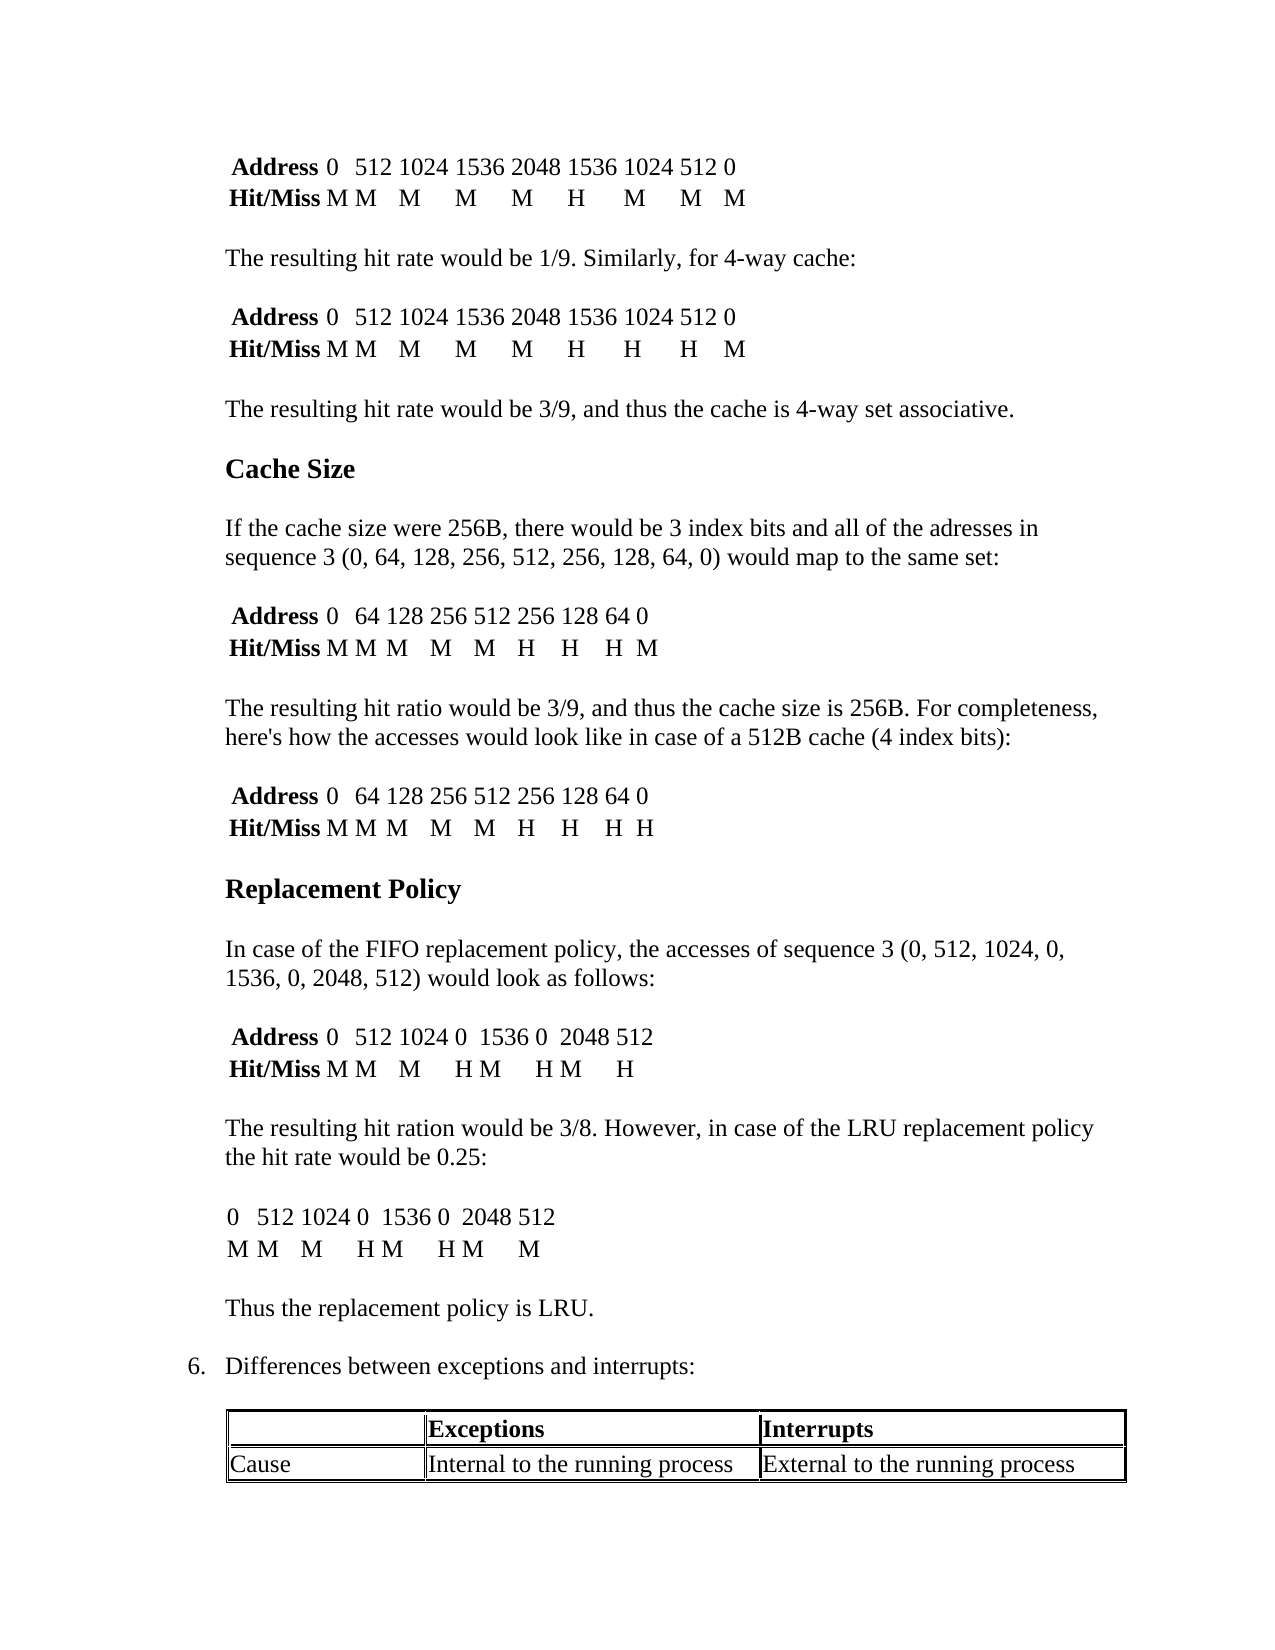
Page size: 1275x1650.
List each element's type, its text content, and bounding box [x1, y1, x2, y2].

table_header 0 [325, 780, 353, 811]
text Replacement Policy [225, 872, 1125, 905]
table_header 128 [559, 600, 603, 632]
table_cell M [225, 1232, 255, 1264]
table_header Address [225, 301, 324, 333]
table_header 256 [428, 600, 472, 632]
table_cell M [509, 333, 565, 364]
text Cache Size [225, 452, 1125, 484]
table_cell H [622, 333, 678, 364]
table_header 512 [472, 780, 515, 811]
table_header 64 [353, 780, 384, 811]
text In case of the FIFO replacement policy, the accesses of sequence 3 (0, 512, 1024, 0, 1536, 0, 2048, 512) would look as follows: [225, 934, 1125, 991]
table_cell M [453, 333, 509, 364]
table_cell M [397, 333, 453, 364]
table_cell M [324, 182, 353, 214]
table_header 128 [384, 780, 428, 811]
text The resulting hit rate would be 1/9. Similarly, for 4-way cache: [225, 243, 1125, 272]
table_header 1536 [478, 1021, 533, 1052]
table_cell M [722, 182, 752, 214]
text The resulting hit rate would be 3/9, and thus the cache is 4-way set associative. [225, 394, 1125, 422]
table_header 2048 [558, 1021, 614, 1052]
table_header 128 [559, 780, 603, 811]
table_cell M [516, 1232, 562, 1264]
table_cell H [634, 811, 660, 843]
table_header Address [225, 1021, 324, 1052]
table_header 512 [516, 1200, 562, 1232]
table_cell H [516, 632, 559, 664]
table_header 0 [324, 150, 353, 182]
table_cell Hit/Miss [225, 632, 324, 664]
table_header 0 [355, 1200, 379, 1232]
table_header Address [225, 150, 324, 182]
table_cell External to the running process [760, 1444, 1125, 1479]
list Differences between exceptions and interrupts: [187, 1351, 1125, 1380]
table_cell H [355, 1232, 379, 1264]
table_cell M [353, 632, 384, 664]
table_header [229, 1412, 426, 1444]
table_cell M [428, 811, 472, 843]
table_header 1024 [397, 150, 453, 182]
table_cell M [453, 182, 509, 214]
table_header 1536 [453, 301, 509, 333]
table_header 0 [634, 600, 664, 632]
table_cell Hit/Miss [225, 182, 324, 214]
table_cell M [379, 1232, 436, 1264]
table_cell H [678, 333, 722, 364]
table_header 1024 [299, 1200, 355, 1232]
table_cell M [324, 1053, 353, 1084]
table_header 256 [516, 600, 559, 632]
text The resulting hit ratio would be 3/9, and thus the cache size is 256B. For completeness, here's how the accesses would look like in case of a 512B cache (4 index bits): [225, 693, 1125, 750]
table_cell H [603, 632, 634, 664]
table_header 0 [325, 600, 353, 632]
table_cell M [353, 182, 397, 214]
text If the cache size were 256B, there would be 3 index bits and all of the adresses in sequence 3 (0, 64, 128, 256, 512, 256, 128, 64, 0) would map to the same set: [225, 513, 1125, 571]
table_cell M [460, 1232, 516, 1264]
table_header 512 [472, 600, 516, 632]
table_cell M [325, 632, 353, 664]
table_header 1024 [622, 150, 678, 182]
table_header 0 [634, 780, 660, 811]
table_cell M [353, 333, 397, 364]
table_cell Cause [229, 1444, 426, 1479]
table_cell H [534, 1053, 558, 1084]
table_header 512 [353, 150, 397, 182]
table_header 512 [255, 1200, 299, 1232]
table_cell H [614, 1053, 659, 1084]
table_cell H [515, 811, 559, 843]
table_cell H [603, 811, 634, 843]
table_cell H [559, 811, 603, 843]
table_cell H [565, 182, 622, 214]
table_cell M [325, 811, 353, 843]
table_header 1536 [453, 150, 509, 182]
table_cell M [622, 182, 678, 214]
table_header 0 [534, 1021, 558, 1052]
table_header 1536 [379, 1200, 436, 1232]
table_cell M [558, 1053, 614, 1084]
table_cell M [384, 632, 428, 664]
table_header 1536 [565, 301, 622, 333]
table_header Address [225, 600, 324, 632]
table_cell M [678, 182, 722, 214]
table_cell M [353, 1053, 397, 1084]
table_header 0 [722, 301, 752, 333]
table_cell M [478, 1053, 533, 1084]
table_cell M [634, 632, 664, 664]
table_cell H [453, 1053, 477, 1084]
table_header 512 [614, 1021, 659, 1052]
table_header 64 [603, 780, 634, 811]
table_header 64 [353, 600, 384, 632]
text Thus the replacement policy is LRU. [225, 1293, 1125, 1322]
table_cell M [299, 1232, 355, 1264]
table_cell H [559, 632, 603, 664]
table_cell M [472, 632, 516, 664]
table_cell M [255, 1232, 299, 1264]
table_header 0 [722, 150, 752, 182]
table_cell H [436, 1232, 460, 1264]
table_header 1024 [397, 301, 453, 333]
table_cell M [353, 811, 384, 843]
table_header 256 [428, 780, 472, 811]
table_header Address [225, 780, 324, 811]
table_header 128 [384, 600, 428, 632]
table_header 0 [225, 1200, 255, 1232]
table_header 1024 [622, 301, 678, 333]
table_header Interrupts [760, 1412, 1124, 1444]
table_cell M [384, 811, 428, 843]
table_header 0 [324, 1021, 353, 1052]
table_header 64 [603, 600, 634, 632]
table_header 512 [678, 301, 722, 333]
table_cell H [565, 333, 622, 364]
table_header 1024 [397, 1021, 453, 1052]
table_header 1536 [565, 150, 622, 182]
table_header 256 [515, 780, 559, 811]
table_header Exceptions [426, 1411, 760, 1444]
table_cell M [428, 632, 472, 664]
table_cell Internal to the running process [426, 1448, 760, 1479]
table_header 0 [453, 1021, 477, 1052]
table_cell M [397, 182, 453, 214]
table_header 2048 [509, 150, 565, 182]
table_cell M [324, 333, 353, 364]
text The resulting hit ration would be 3/8. However, in case of the LRU replacement policy the hit rate would be 0.25: [225, 1113, 1125, 1171]
table_cell M [509, 182, 565, 214]
table_cell Hit/Miss [225, 333, 324, 364]
table_header 512 [353, 301, 397, 333]
table_header 2048 [509, 301, 565, 333]
table_header 2048 [460, 1200, 516, 1232]
table_cell Hit/Miss [225, 811, 324, 843]
table_cell M [397, 1053, 453, 1084]
table_header 512 [678, 150, 722, 182]
table_cell M [472, 811, 515, 843]
table_cell Hit/Miss [225, 1053, 324, 1084]
table_header 0 [324, 301, 353, 333]
table_cell M [722, 333, 752, 364]
table_header 512 [353, 1021, 397, 1052]
table_header 0 [436, 1200, 460, 1232]
